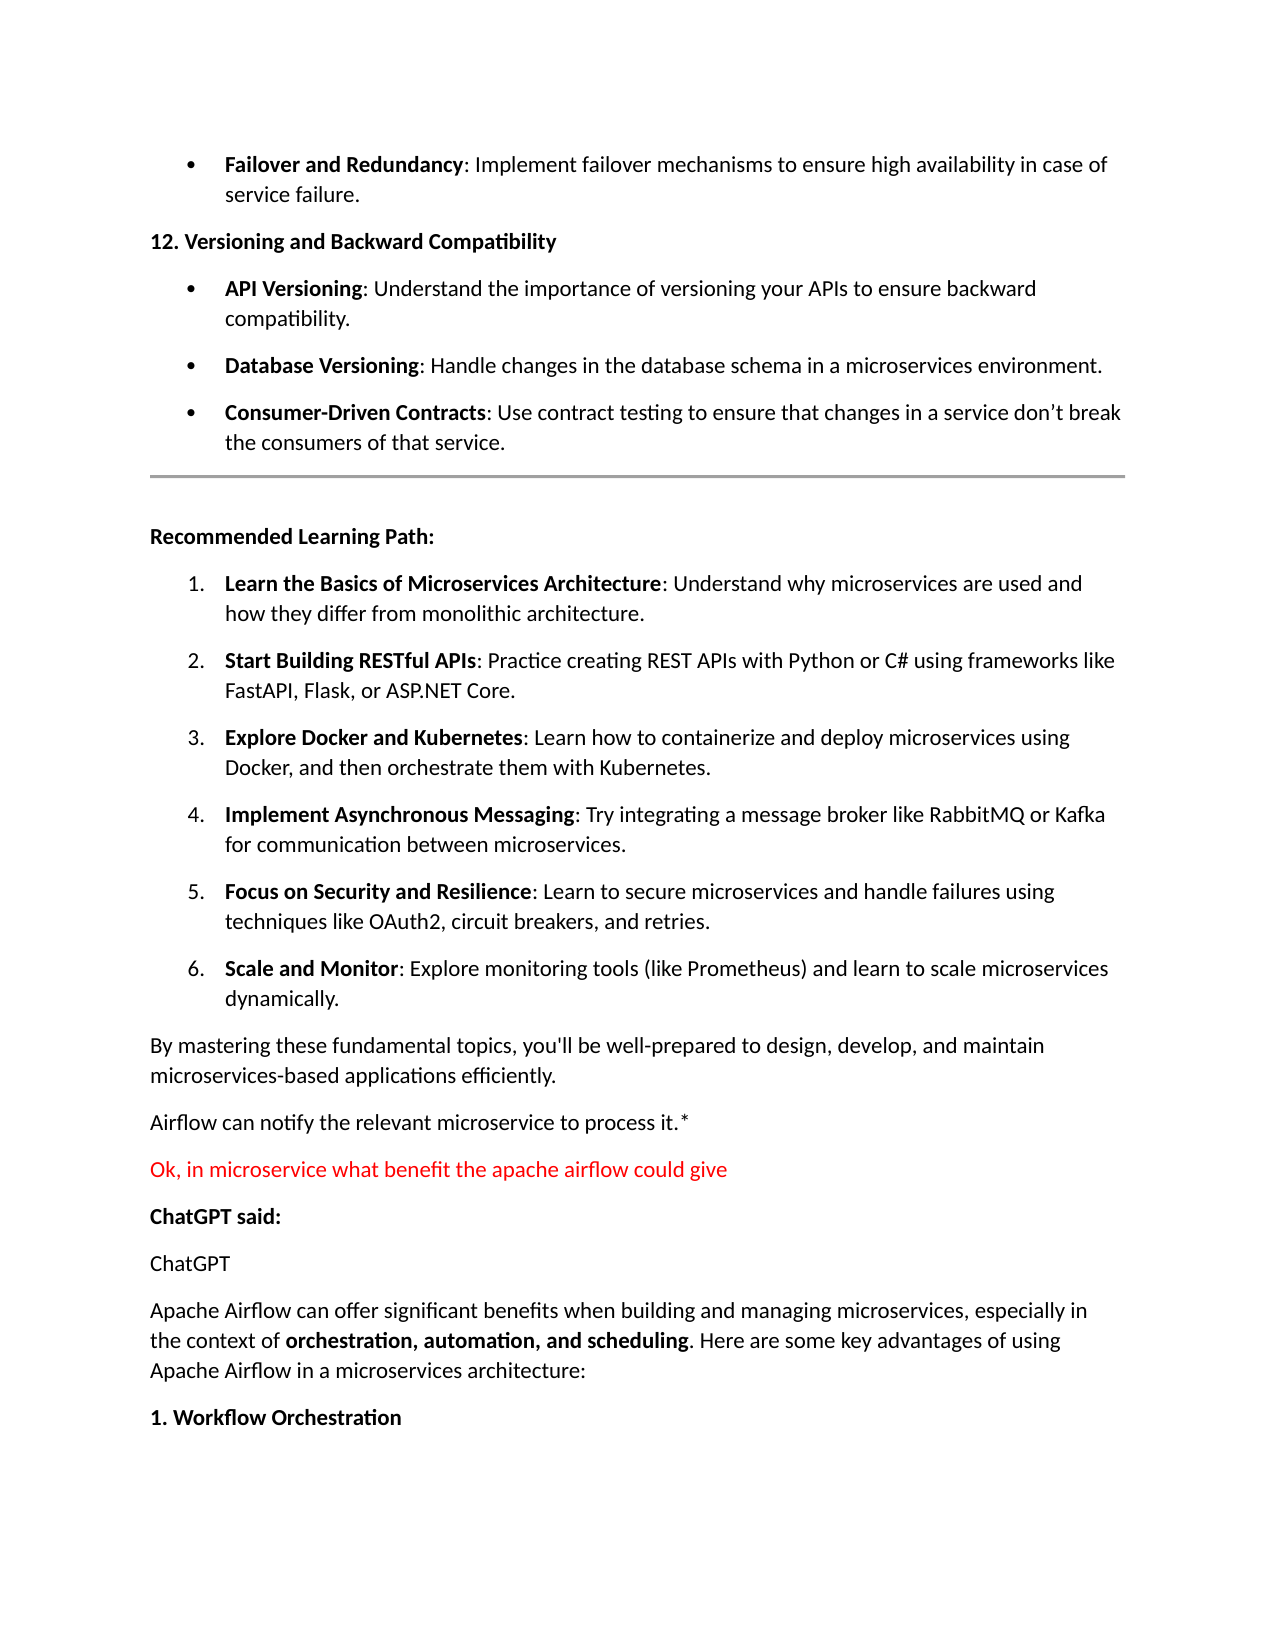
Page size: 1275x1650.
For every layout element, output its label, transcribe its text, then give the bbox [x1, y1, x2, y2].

list Failover and Redundancy: Implement failover mechanisms to ensure high availability in case of service failure. [187, 150, 1125, 208]
list Consumer-Driven Contracts: Use contract testing to ensure that changes in a service don’t break the consumers of that service. [187, 398, 1125, 456]
list Learn the Basics of Microservices Architecture: Understand why microservices are used and how they differ from monolithic architecture. [187, 569, 1125, 627]
list API Versioning: Understand the importance of versioning your APIs to ensure backward compatibility. [187, 274, 1125, 332]
list Implement Asynchronous Messaging: Try integrating a message broker like RabbitMQ or Kafka for communication between microservices. [187, 800, 1125, 858]
text By mastering these fundamental topics, you'll be well-prepared to design, develop, and maintain microservices-based applications efficiently. [150, 1031, 1125, 1089]
text 12. Versioning and Backward Compatibility [150, 227, 1125, 255]
list Start Building RESTful APIs: Practice creating REST APIs with Python or C# using frameworks like FastAPI, Flask, or ASP.NET Core. [187, 646, 1125, 704]
list Explore Docker and Kubernetes: Learn how to containerize and deploy microservices using Docker, and then orchestrate them with Kubernetes. [187, 723, 1125, 781]
text ChatGPT [150, 1249, 1125, 1277]
text ChatGPT said: [150, 1202, 1125, 1230]
list Focus on Security and Resilience: Learn to secure microservices and handle failures using techniques like OAuth2, circuit breakers, and retries. [187, 877, 1125, 935]
text Airflow can notify the relevant microservice to process it.* [150, 1108, 1125, 1136]
text 1. Workflow Orchestration [150, 1403, 1125, 1431]
list Database Versioning: Handle changes in the database schema in a microservices environment. [187, 351, 1125, 379]
list Scale and Monitor: Explore monitoring tools (like Prometheus) and learn to scale microservices dynamically. [187, 954, 1125, 1012]
text Ok, in microservice what benefit the apache airflow could give [150, 1155, 1125, 1183]
text Apache Airflow can offer significant benefits when building and managing microservices, especially in the context of orchestration, automation, and scheduling. Here are some key advantages of using Apache Airflow in a microservices architecture: [150, 1296, 1125, 1384]
text Recommended Learning Path: [150, 522, 1125, 550]
